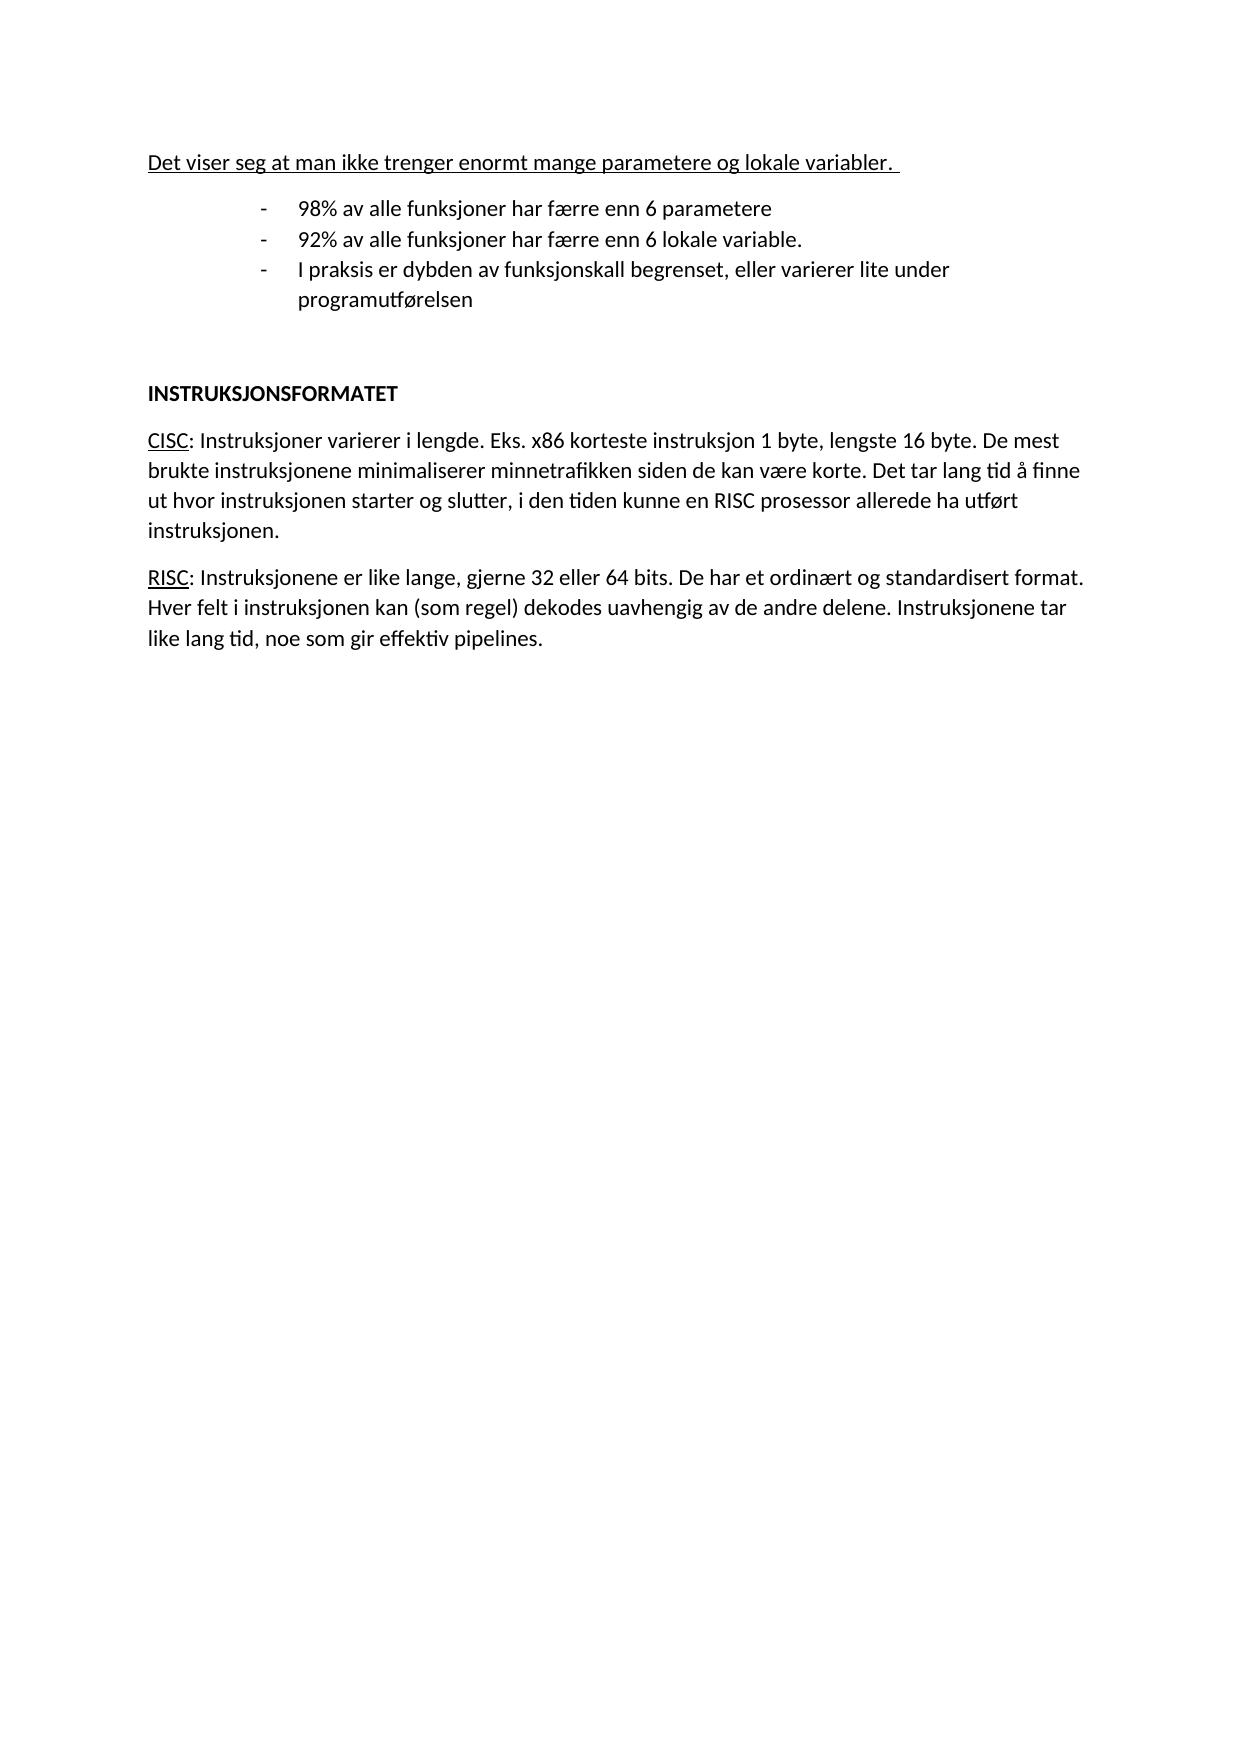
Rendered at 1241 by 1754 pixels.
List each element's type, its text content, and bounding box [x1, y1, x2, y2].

text INSTRUKSJONSFORMATET [148, 379, 1093, 407]
list 92% av alle funksjoner har færre enn 6 lokale variable. [260, 225, 1093, 253]
text Det viser seg at man ikke trenger enormt mange parametere og lokale variabler. [148, 148, 1093, 176]
text CISC: Instruksjoner varierer i lengde. Eks. x86 korteste instruksjon 1 byte, lengste 16 byte. De mest brukte instruksjonene minimaliserer minnetrafikken siden de kan være korte. Det tar lang tid å finne ut hvor instruksjonen starter og slutter, i den tiden kunne en RISC prosessor allerede ha utført instruksjonen. [148, 426, 1093, 544]
list 98% av alle funksjoner har færre enn 6 parametere [260, 194, 1093, 222]
text RISC: Instruksjonene er like lange, gjerne 32 eller 64 bits. De har et ordinært og standardisert format. Hver felt i instruksjonen kan (som regel) dekodes uavhengig av de andre delene. Instruksjonene tar like lang tid, noe som gir effektiv pipelines. [148, 563, 1093, 652]
list I praksis er dybden av funksjonskall begrenset, eller varierer lite under programutførelsen [260, 255, 1093, 313]
